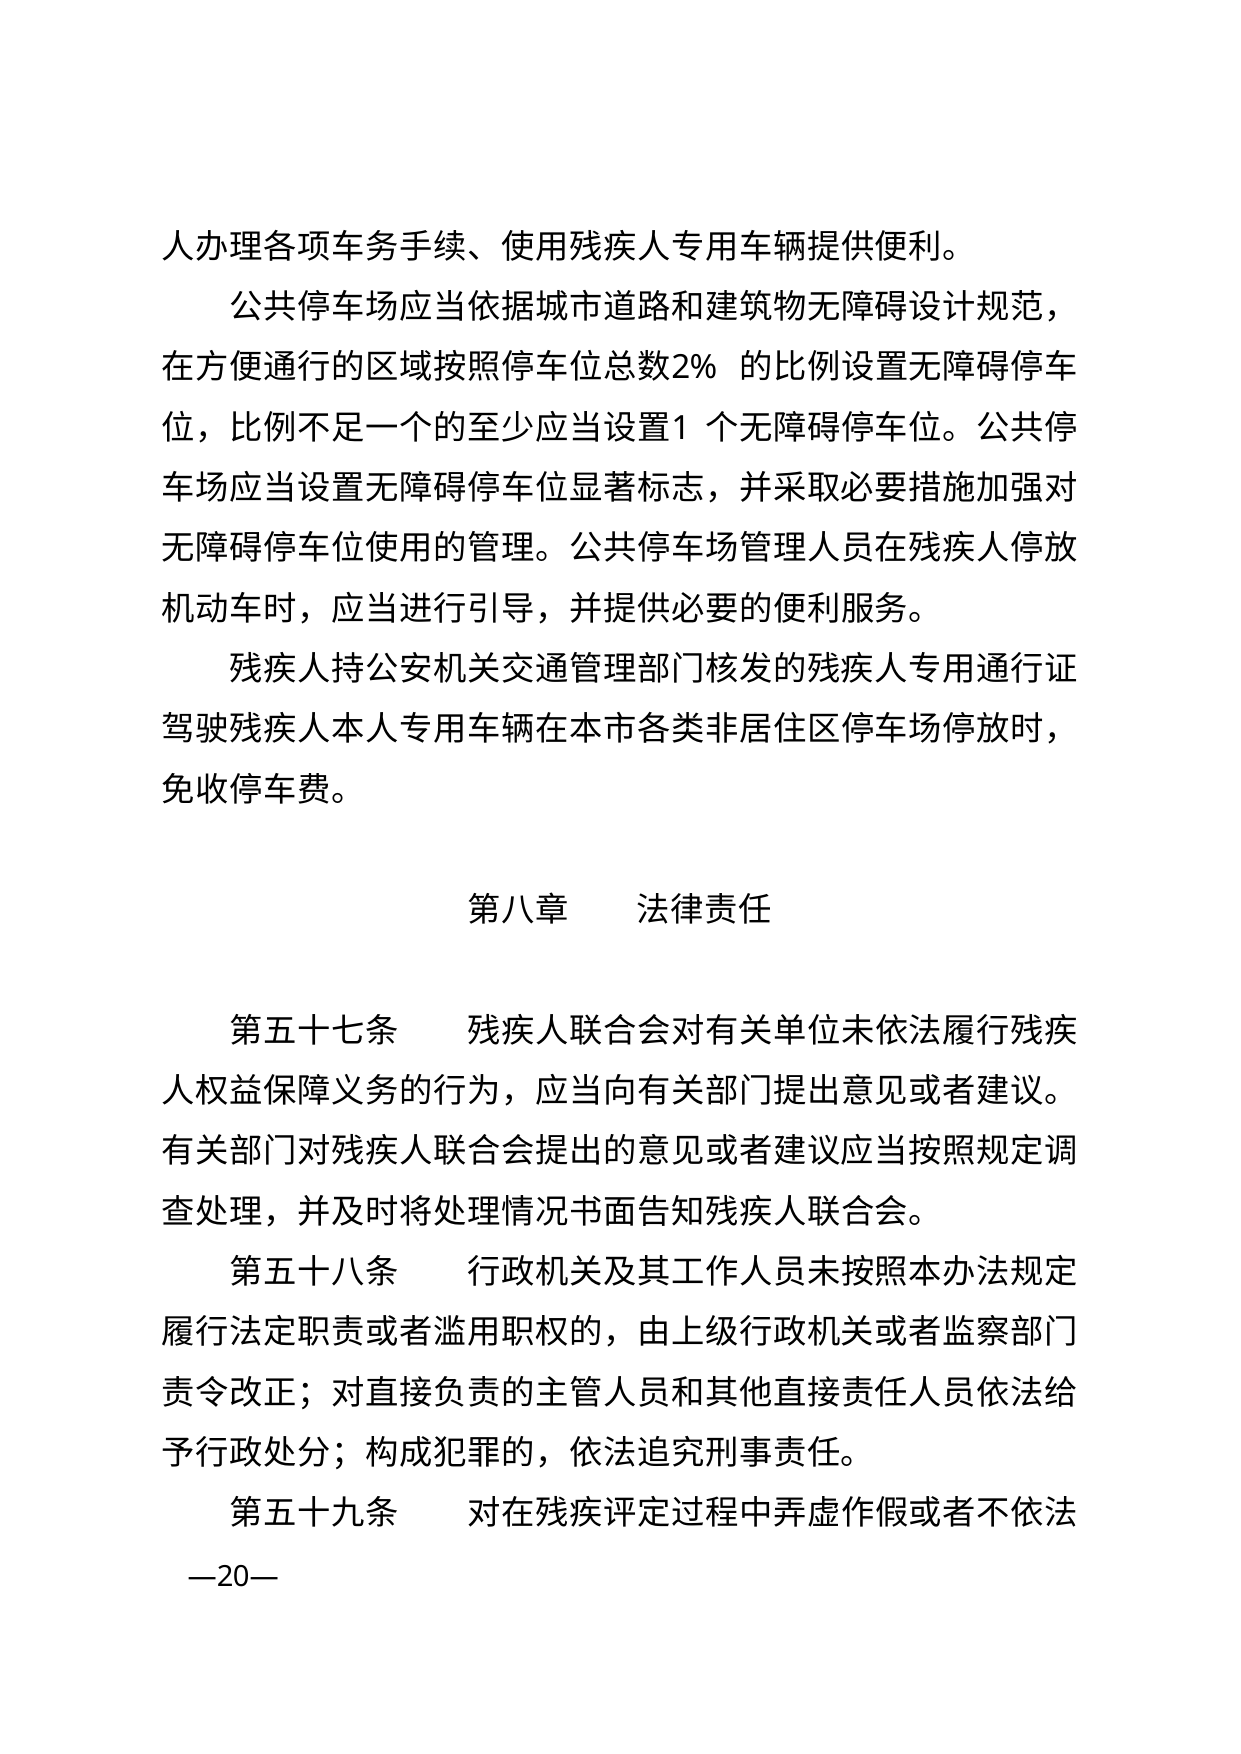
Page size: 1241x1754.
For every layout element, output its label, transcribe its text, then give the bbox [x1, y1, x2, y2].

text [162, 213, 1078, 274]
text 第八章 法律责任 [162, 877, 1078, 937]
text 残疾人持公安机关交通管理部门核发的残疾人专用通行证驾驶残疾人本人专用车辆在本市各类非居住区停车场停放时，免收停车费。 [162, 636, 1078, 817]
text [162, 1480, 1078, 1540]
text 第五十八条 行政机关及其工作人员未按照本办法规定履行法定职责或者滥用职权的，由上级行政机关或者监察部门责令改正；对直接负责的主管人员和其他直接责任人员依法给予行政处分；构成犯罪的，依法追究刑事责任。 [162, 1239, 1078, 1480]
text 公共停车场应当依据城市道路和建筑物无障碍设计规范，在方便通行的区域按照停车位总数2%的比例设置无障碍停车位，比例不足一个的至少应当设置1个无障碍停车位。公共停车场应当设置无障碍停车位显著标志，并采取必要措施加强对无障碍停车位使用的管理。公共停车场管理人员在残疾人停放机动车时，应当进行引导，并提供必要的便利服务。 [162, 274, 1078, 636]
text 第五十七条 残疾人联合会对有关单位未依法履行残疾人权益保障义务的行为，应当向有关部门提出意见或者建议。有关部门对残疾人联合会提出的意见或者建议应当按照规定调查处理，并及时将处理情况书面告知残疾人联合会。 [162, 998, 1078, 1239]
